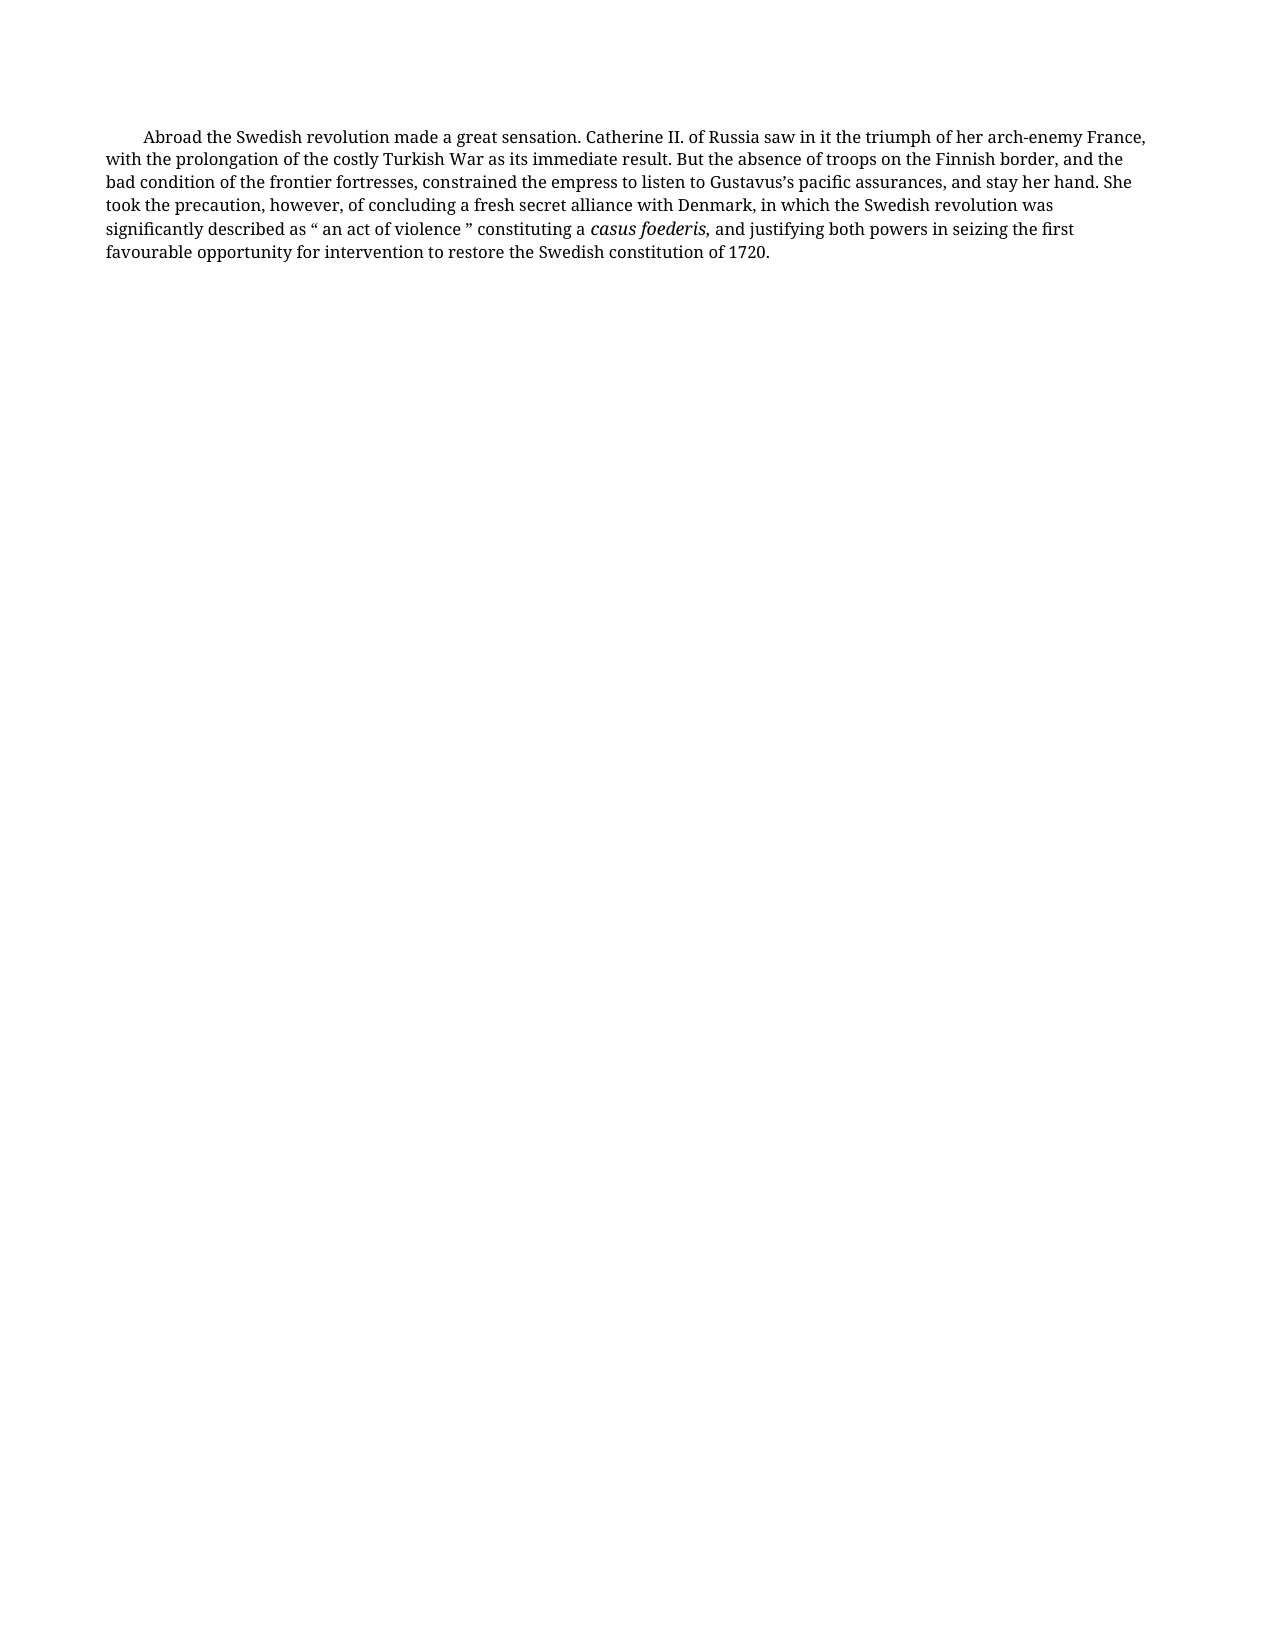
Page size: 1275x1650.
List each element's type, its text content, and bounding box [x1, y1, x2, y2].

text Abroad the Swedish revolution made a great sensation. Catherine II. of Russia saw in it the triumph of her arch-enemy France, with the prolongation of the costly Turkish War as its immediate result. But the absence of troops on the Finnish border, and the bad condition of the frontier fortresses, constrained the empress to listen to Gustavus’s pacific assurances, and stay her hand. She took the precaution, however, of concluding a fresh secret alliance with Denmark, in which the Swedish revolution was significantly described as “ an act of violence ” constituting a casus foederis, and justifying both powers in seizing the first favourable opportunity for intervention to restore the Swedish constitution of 1720. [106, 125, 1156, 263]
